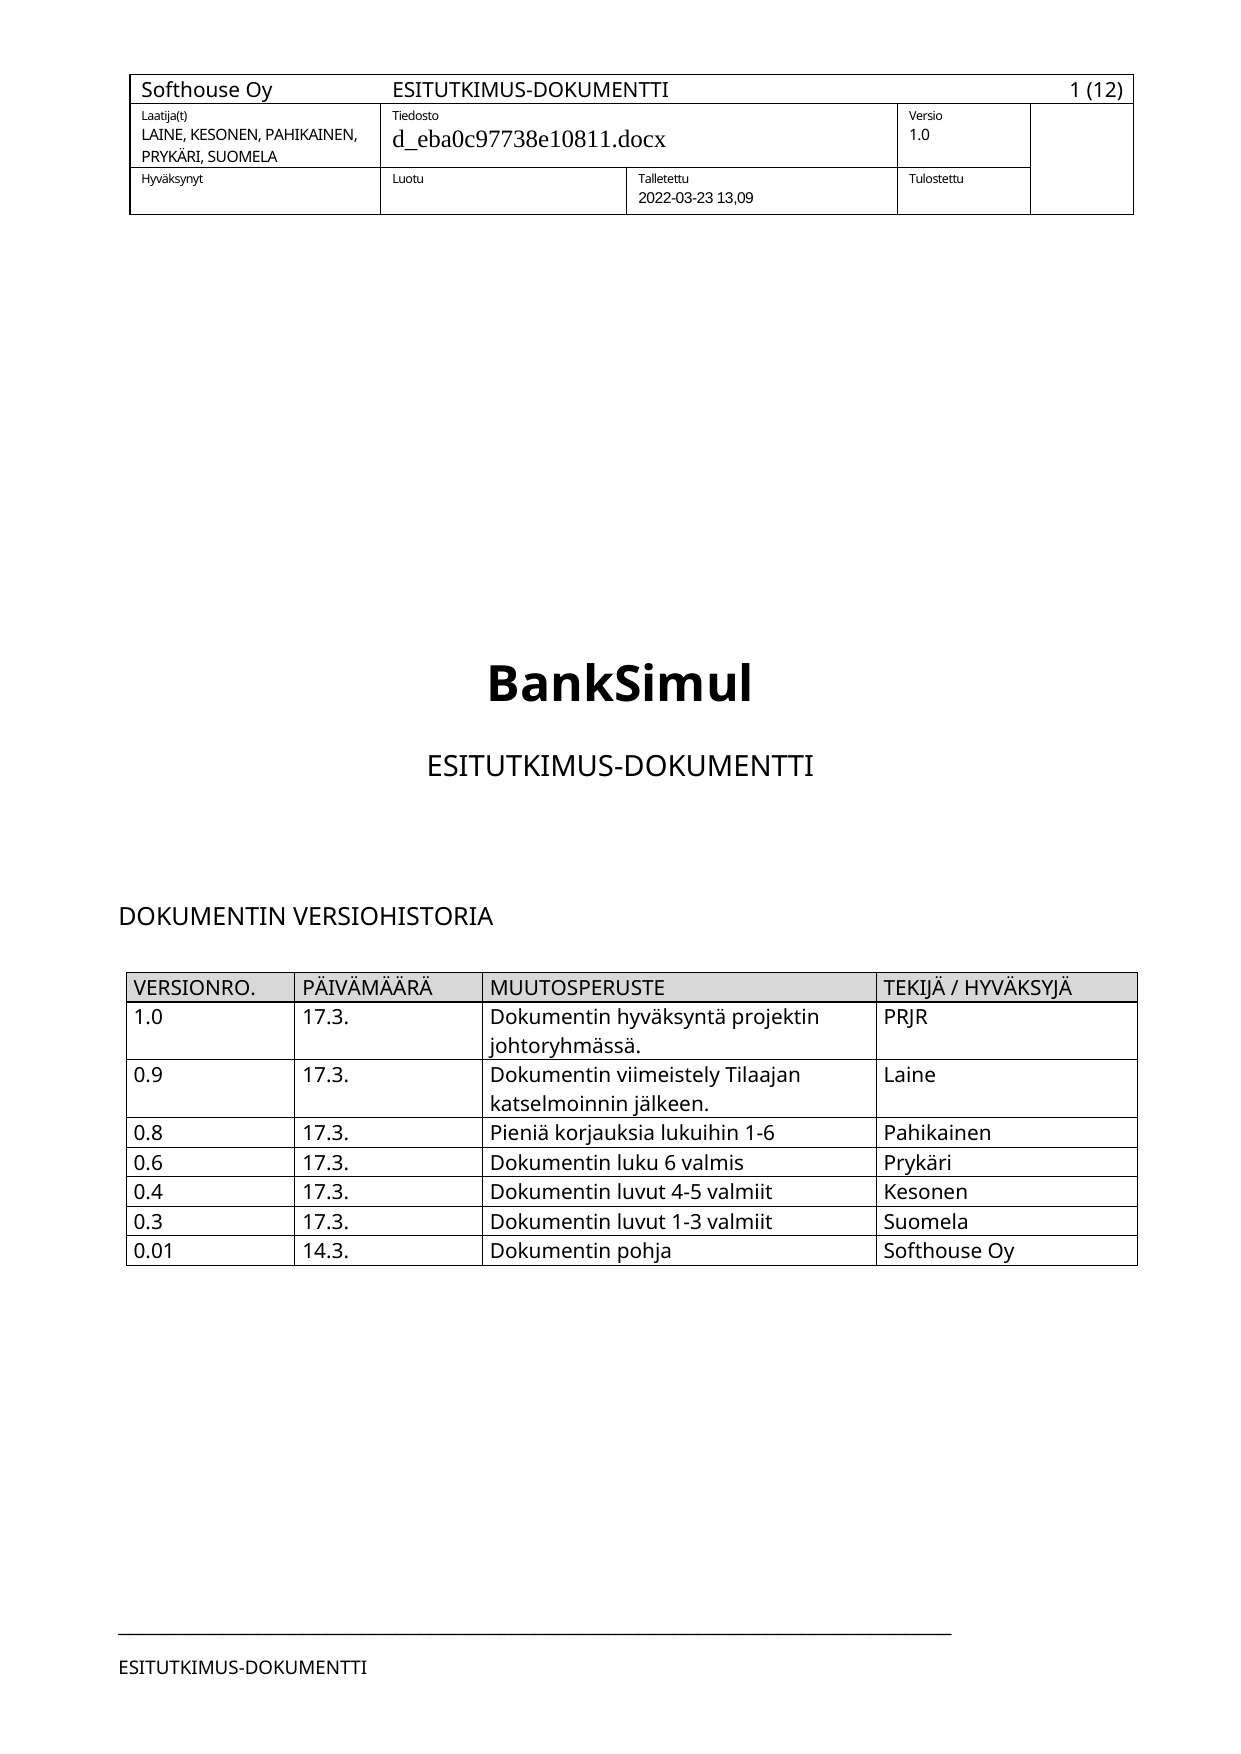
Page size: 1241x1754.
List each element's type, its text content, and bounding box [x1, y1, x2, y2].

subtitle BankSimul [118, 648, 1122, 716]
table_cell Pieniä korjauksia lukuihin 1-6 [483, 1118, 876, 1147]
table_cell Dokumentin luku 6 valmis [483, 1148, 876, 1176]
table_cell Kesonen [877, 1177, 1137, 1206]
text DOKUMENTIN VERSIOHISTORIA [118, 898, 1122, 932]
text ESITUTKIMUS-DOKUMENTTI [118, 745, 1122, 784]
table_cell 0.8 [127, 1118, 294, 1147]
table_cell 17.3. [295, 1060, 482, 1117]
table_cell 17.3. [295, 1118, 482, 1147]
table_header PÄIVÄMÄÄRÄ [295, 973, 482, 1001]
table_cell 17.3. [295, 1148, 482, 1176]
table_cell 14.3. [295, 1236, 482, 1265]
table_cell PRJR [877, 1003, 1137, 1059]
table_header VERSIONRO. [127, 973, 294, 1001]
table_cell Softhouse Oy [877, 1236, 1137, 1265]
table_cell Dokumentin pohja [483, 1236, 876, 1265]
table_cell Suomela [877, 1207, 1137, 1235]
table_cell 17.3. [295, 1003, 482, 1059]
table_cell Prykäri [877, 1148, 1137, 1176]
table_cell 1.0 [127, 1003, 294, 1059]
table_cell 0.01 [127, 1236, 294, 1265]
table_cell 0.3 [127, 1207, 294, 1235]
table_cell 0.6 [127, 1148, 294, 1176]
table_cell Dokumentin viimeistely Tilaajan katselmoinnin jälkeen. [483, 1060, 876, 1117]
table_cell 17.3. [295, 1177, 482, 1206]
table_cell Dokumentin hyväksyntä projektin johtoryhmässä. [483, 1003, 876, 1059]
table_header TEKIJÄ / HYVÄKSYJÄ [877, 973, 1137, 1001]
table_cell Pahikainen [877, 1118, 1137, 1147]
table_cell Dokumentin luvut 4-5 valmiit [483, 1177, 876, 1206]
table_cell 17.3. [295, 1207, 482, 1235]
table_cell 0.4 [127, 1177, 294, 1206]
table_cell 0.9 [127, 1060, 294, 1117]
table_cell Laine [877, 1060, 1137, 1117]
table_cell Dokumentin luvut 1-3 valmiit [483, 1207, 876, 1235]
table_header MUUTOSPERUSTE [483, 973, 876, 1001]
